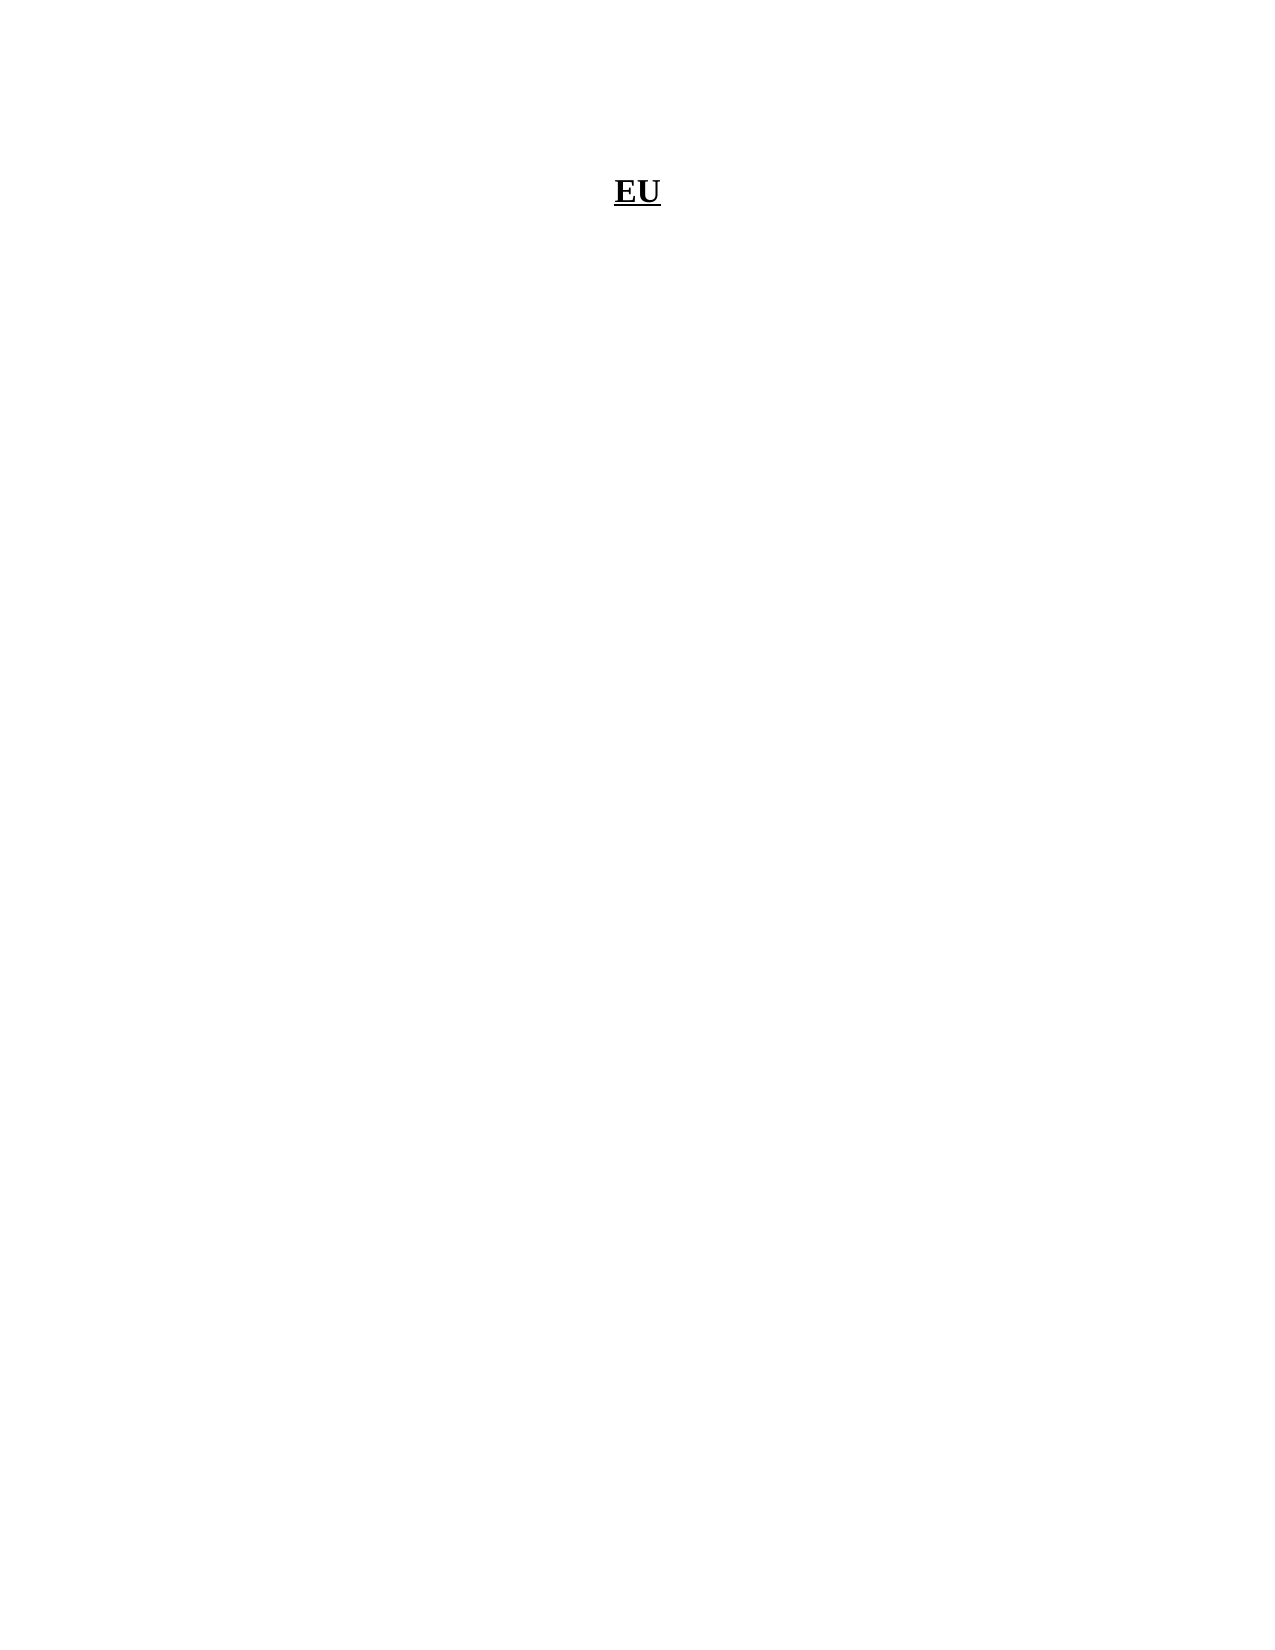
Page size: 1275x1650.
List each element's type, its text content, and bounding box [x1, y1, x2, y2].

subtitle EU [150, 171, 1125, 209]
